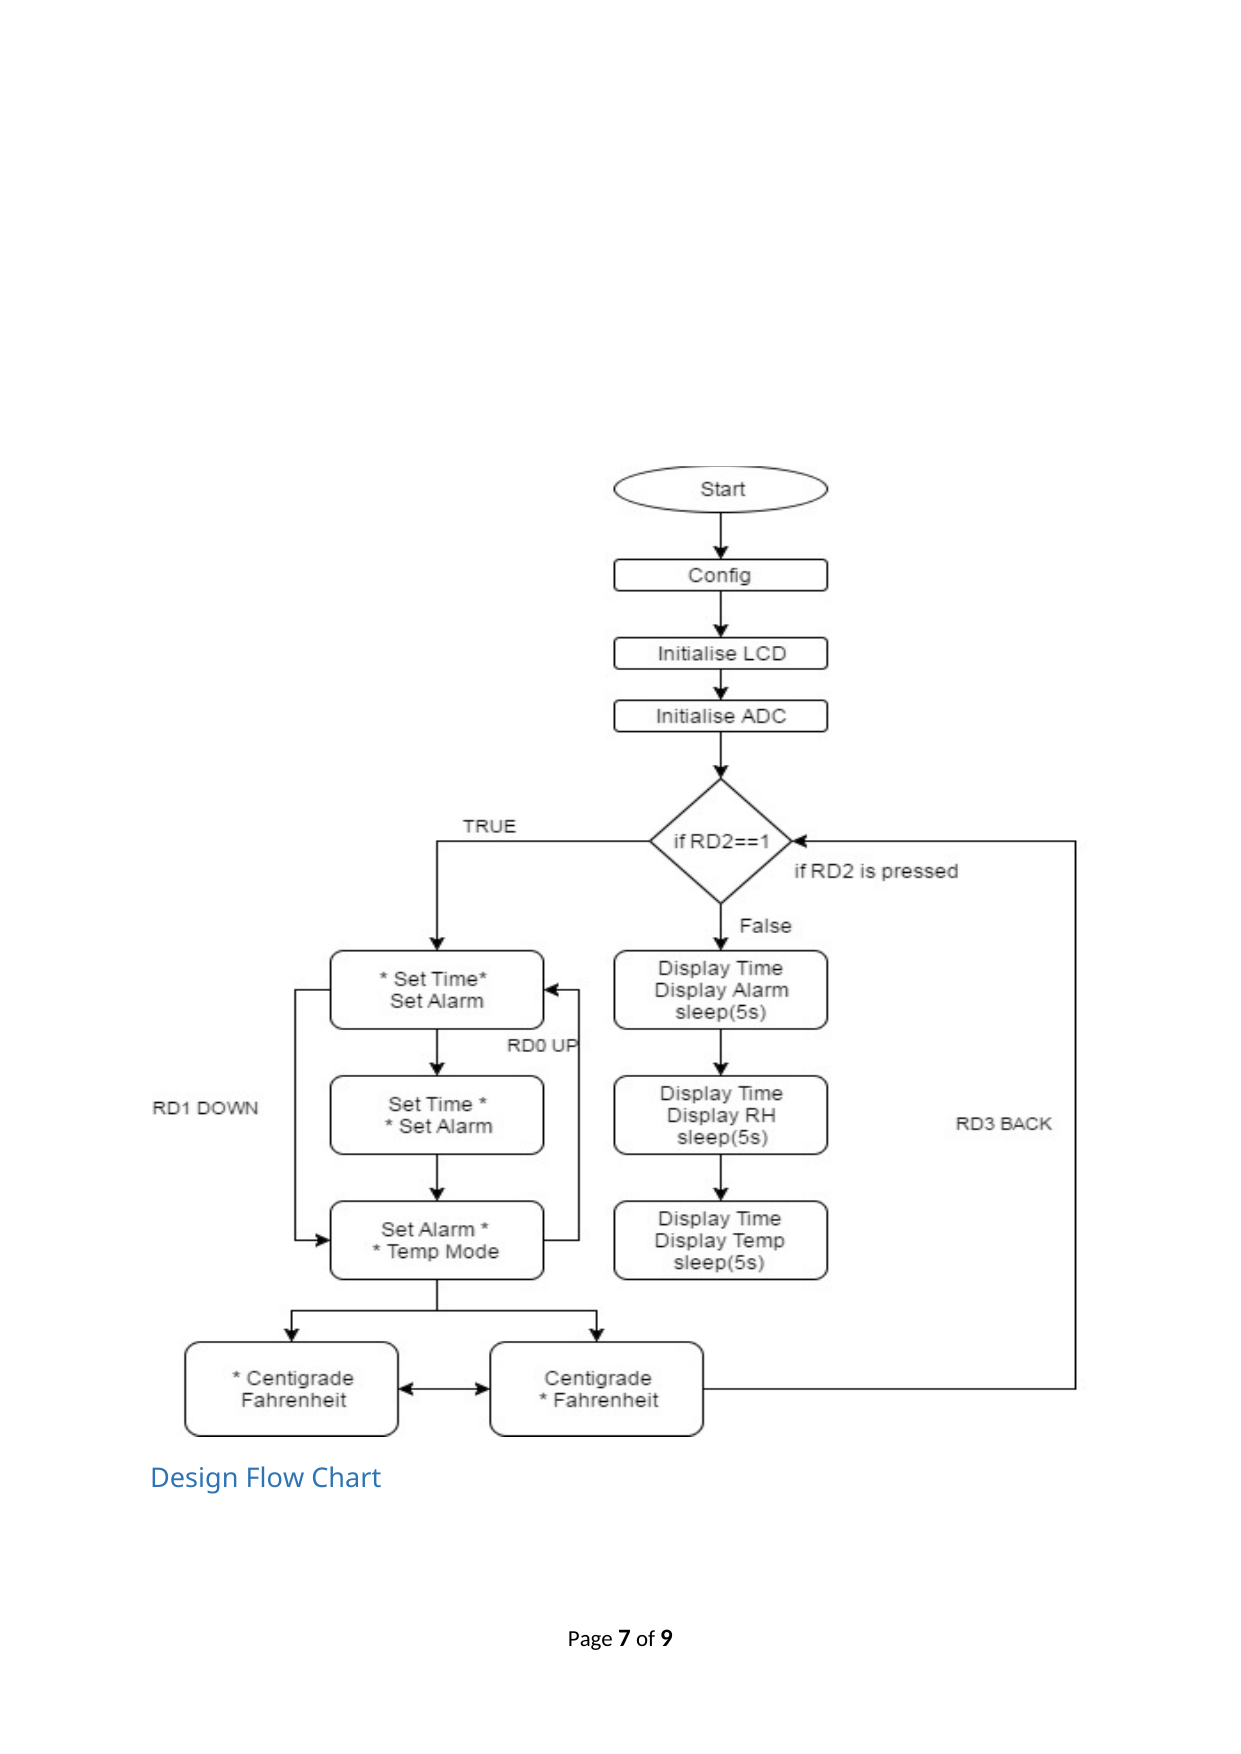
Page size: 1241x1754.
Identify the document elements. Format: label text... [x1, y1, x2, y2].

picture [151, 466, 1091, 1437]
